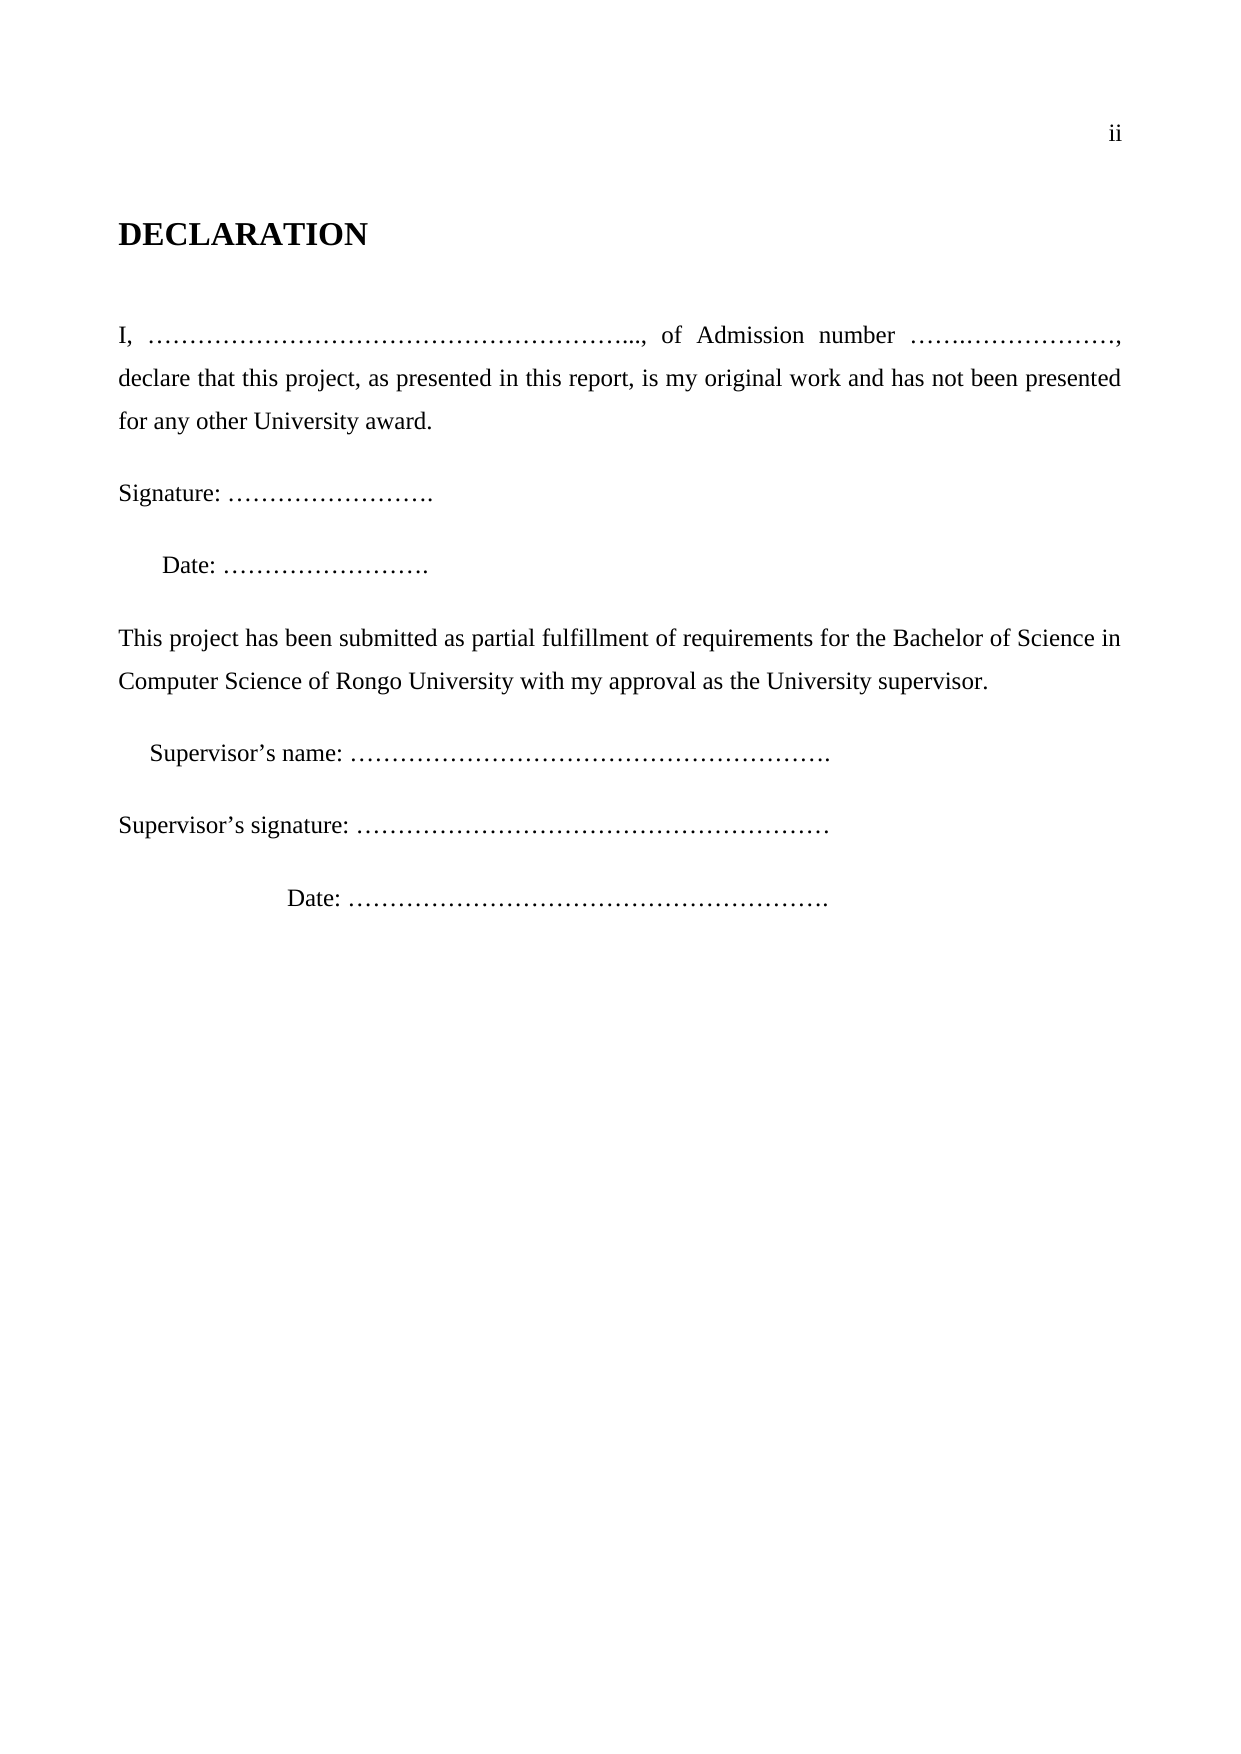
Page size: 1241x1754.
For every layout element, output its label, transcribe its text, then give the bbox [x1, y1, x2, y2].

text I, …………………………………………………..., of Admission number …….………………, declare that this project, as presented in this report, is my original work and has not been presented for any other University award. [118, 320, 1122, 435]
text Supervisor’s name: …………………………………………………. [118, 738, 1122, 767]
text Date: …………………………………………………. [118, 883, 1122, 912]
subtitle DECLARATION [118, 214, 1122, 252]
text Signature: ……………………. [118, 478, 1122, 507]
text Supervisor’s signature: ………………………………………………… [118, 811, 1122, 839]
text This project has been submitted as partial fulfillment of requirements for the Bachelor of Science in Computer Science of Rongo University with my approval as the University supervisor. [118, 623, 1122, 695]
text Date: ……………………. [118, 551, 1122, 579]
